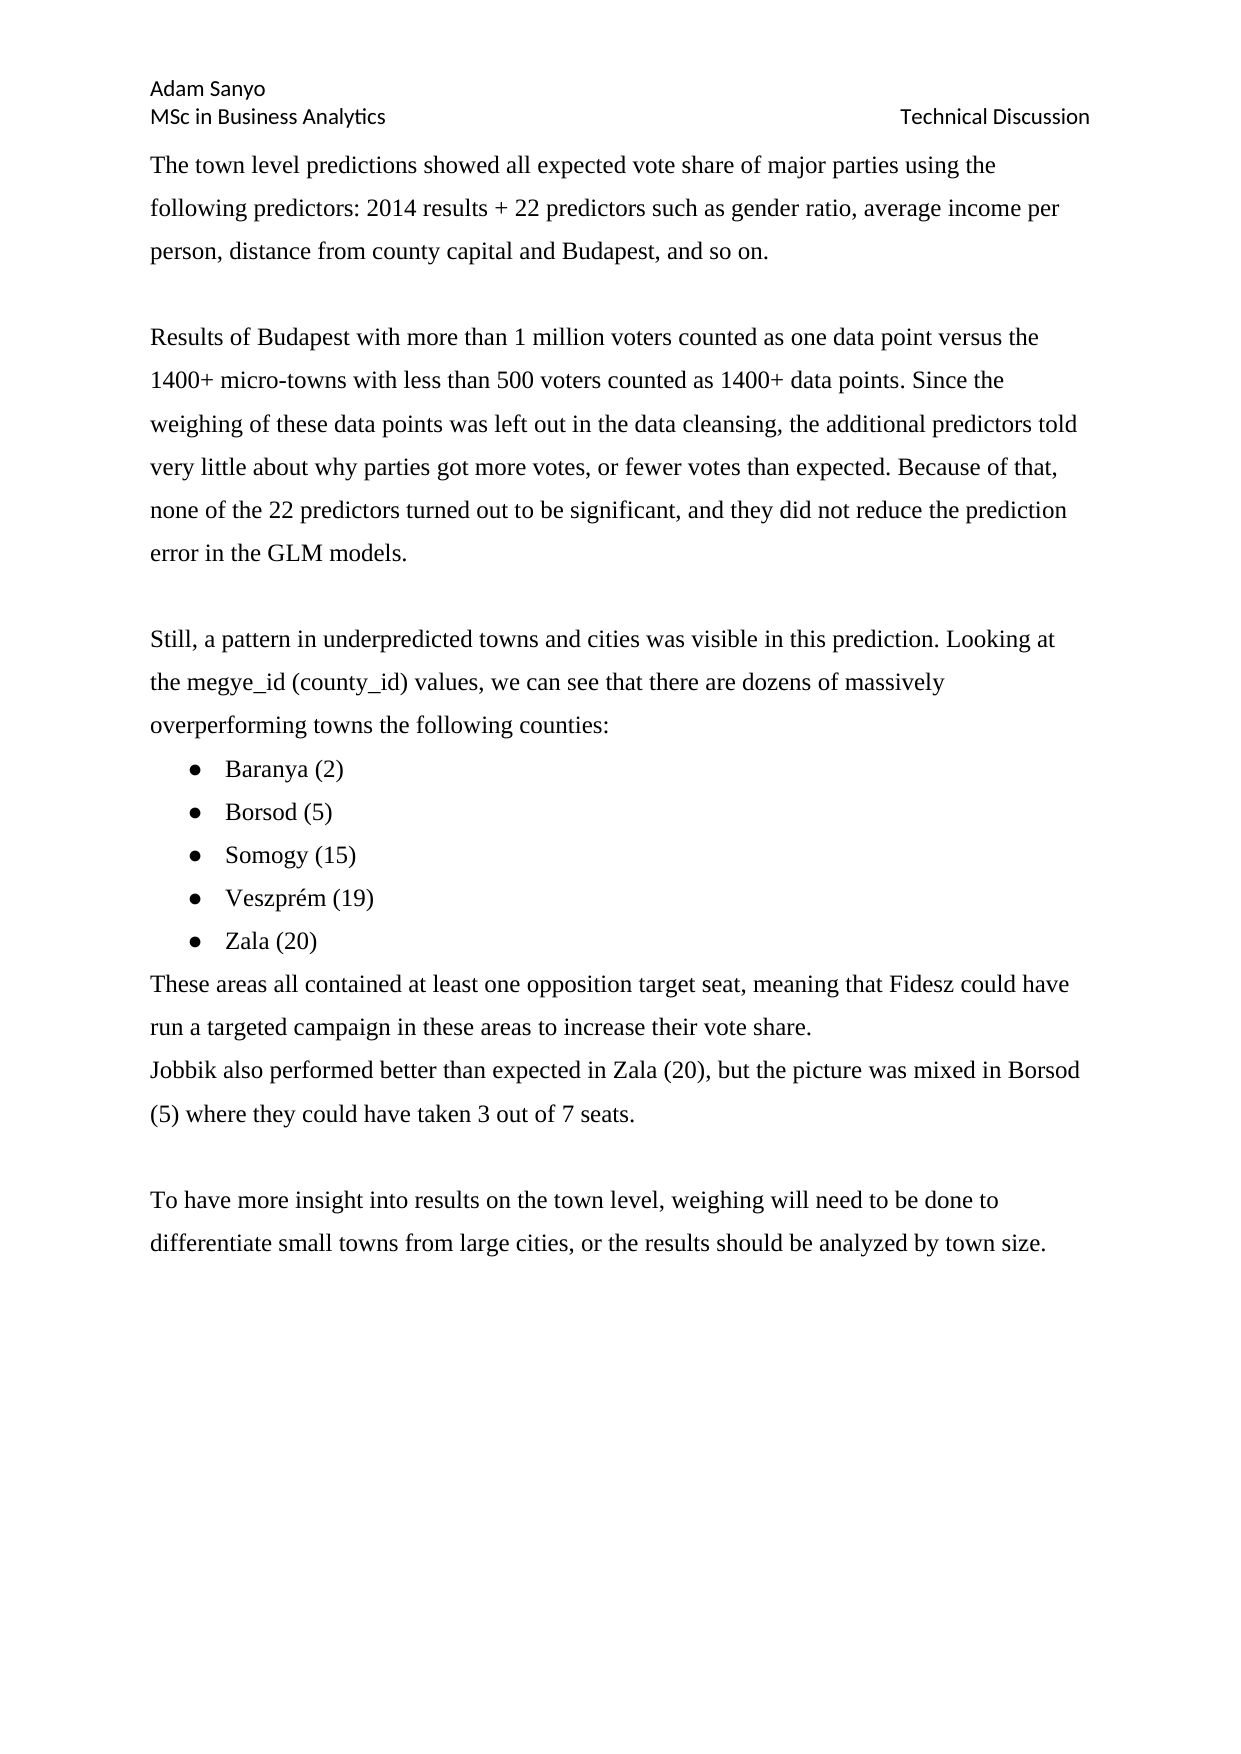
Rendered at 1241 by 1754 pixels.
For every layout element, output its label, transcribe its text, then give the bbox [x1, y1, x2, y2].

list Zala (20) [187, 926, 1090, 955]
list Borsod (5) [187, 797, 1090, 826]
list Veszprém (19) [187, 883, 1090, 912]
text To have more insight into results on the town level, weighing will need to be done to differentiate small towns from large cities, or the results should be analyzed by town size. [150, 1185, 1090, 1257]
text Results of Budapest with more than 1 million voters counted as one data point versus the 1400+ micro-towns with less than 500 voters counted as 1400+ data points. Since the weighing of these data points was left out in the data cleansing, the additional predictors told very little about why parties got more votes, or fewer votes than expected. Because of that, none of the 22 predictors turned out to be significant, and they did not reduce the prediction error in the GLM models. [150, 322, 1090, 567]
text These areas all contained at least one opposition target seat, meaning that Fidesz could have run a targeted campaign in these areas to increase their vote share. [150, 969, 1090, 1041]
text Still, a pattern in underpredicted towns and cities was visible in this prediction. Looking at the megye_id (county_id) values, we can see that there are dozens of massively overperforming towns the following counties: [150, 624, 1090, 739]
text Jobbik also performed better than expected in Zala (20), but the picture was mixed in Borsod (5) where they could have taken 3 out of 7 seats. [150, 1056, 1090, 1127]
text The town level predictions showed all expected vote share of major parties using the following predictors: 2014 results + 22 predictors such as gender ratio, average income per person, distance from county capital and Budapest, and so on. [150, 150, 1090, 265]
list Baranya (2) [187, 754, 1090, 782]
list Somogy (15) [187, 840, 1090, 869]
